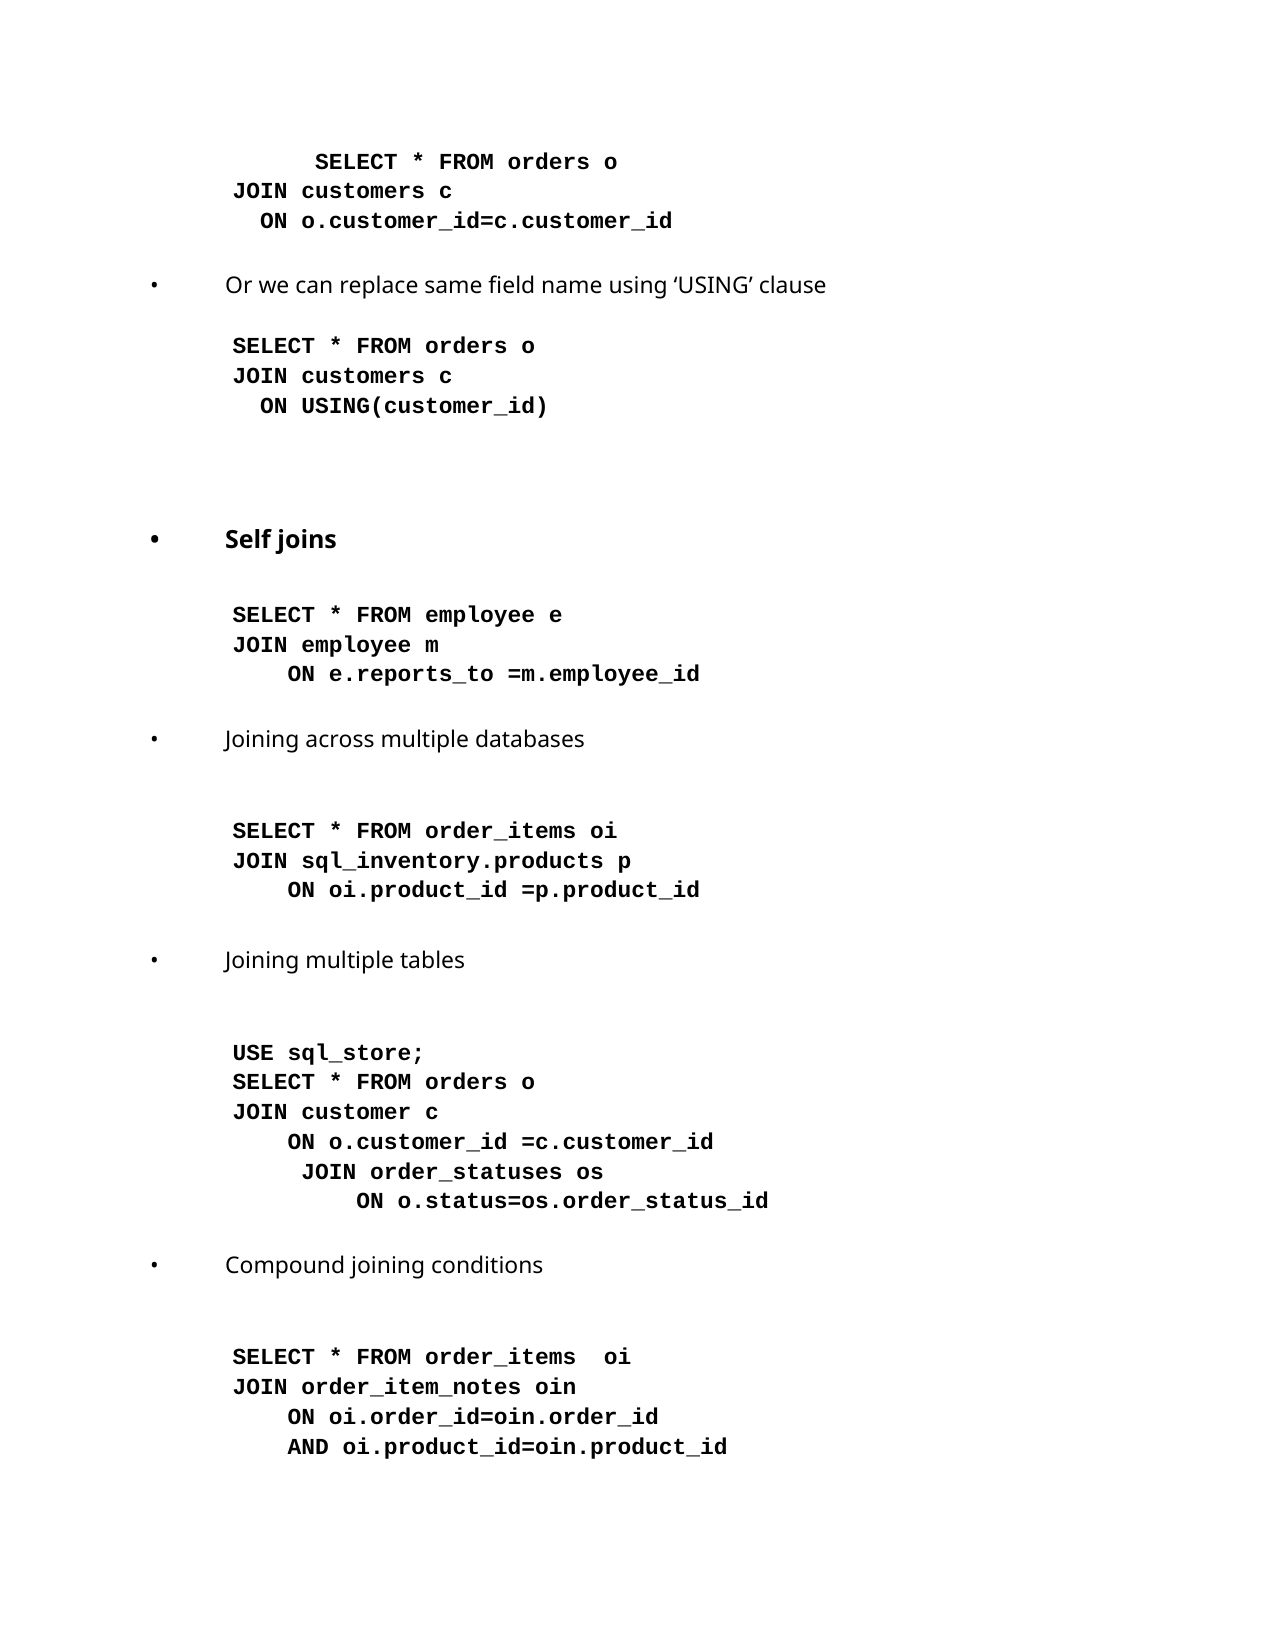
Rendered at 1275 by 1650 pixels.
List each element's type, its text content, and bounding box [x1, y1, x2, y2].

text JOIN sql_inventory.products p [150, 849, 1125, 875]
text SELECT * FROM orders o [150, 335, 1125, 361]
text ON e.reports_to =m.employee_id [150, 663, 1125, 689]
text ON o.customer_id=c.customer_id [150, 209, 1125, 236]
text JOIN customer c [150, 1100, 1125, 1126]
text SELECT * FROM orders o [150, 1071, 1125, 1097]
text JOIN order_item_notes oin [150, 1376, 1125, 1401]
text ON o.status=os.order_status_id [150, 1190, 1125, 1216]
text ON oi.product_id =p.product_id [150, 879, 1125, 905]
text • Joining across multiple databases [150, 723, 1125, 754]
text USE sql_store; [150, 1041, 1125, 1067]
text SELECT * FROM order_items oi [150, 1346, 1125, 1372]
text JOIN order_statuses os [150, 1160, 1125, 1186]
text • Compound joining conditions [150, 1249, 1125, 1281]
text ON USING(customer_id) [150, 394, 1125, 420]
text SELECT * FROM employee e [150, 603, 1125, 629]
subtitle • Self joins [150, 522, 1125, 556]
text SELECT * FROM orders o [150, 150, 1125, 176]
text • Joining multiple tables [150, 944, 1125, 976]
text ON o.customer_id =c.customer_id [150, 1130, 1125, 1156]
text AND oi.product_id=oin.product_id [150, 1435, 1125, 1461]
text ON oi.order_id=oin.order_id [150, 1405, 1125, 1431]
text • Or we can replace same field name using ‘USING’ clause [150, 269, 1125, 300]
text JOIN customers c [150, 180, 1125, 206]
text JOIN employee m [150, 633, 1125, 659]
text JOIN customers c [150, 365, 1125, 391]
text SELECT * FROM order_items oi [150, 819, 1125, 845]
